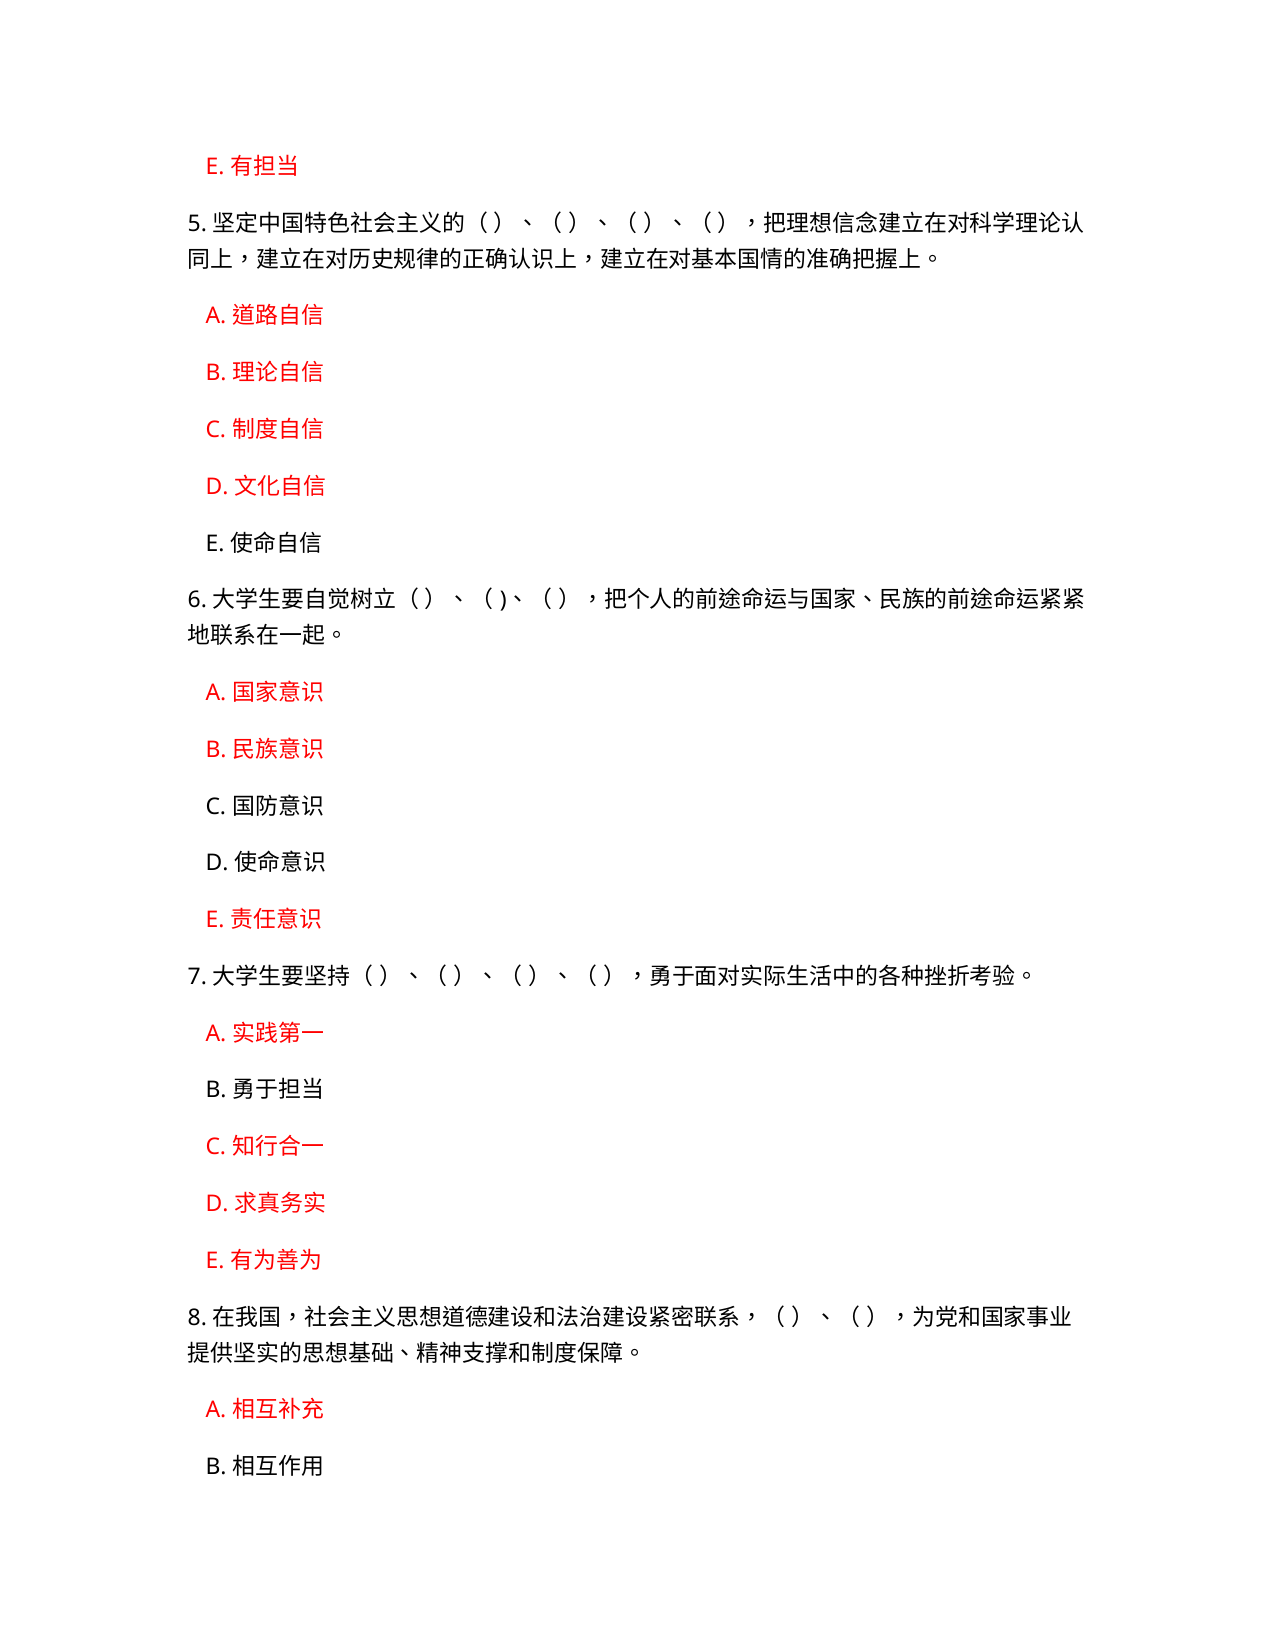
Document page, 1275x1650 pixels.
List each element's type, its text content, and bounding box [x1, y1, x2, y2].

text 6. 大学生要自觉树立（ ）、（ )、（ ），把个人的前途命运与国家、民族的前途命运紧紧地联系在一起。 [187, 583, 1087, 651]
text C. 制度自信 [187, 413, 1087, 444]
text D. 文化自信 [187, 470, 1087, 501]
text D. 使命意识 [187, 846, 1087, 878]
text D. 求真务实 [187, 1187, 1087, 1218]
text C. 知行合一 [187, 1130, 1087, 1161]
text B. 勇于担当 [187, 1073, 1087, 1105]
text E. 有为善为 [187, 1244, 1087, 1275]
text 8. 在我国，社会主义思想道德建设和法治建设紧密联系，（ ）、（ ），为党和国家事业提供坚实的思想基础、精神支撑和制度保障。 [187, 1301, 1087, 1368]
text A. 国家意识 [187, 676, 1087, 707]
text B. 民族意识 [187, 733, 1087, 764]
text A. 实践第一 [187, 1017, 1087, 1048]
text B. 相互作用 [187, 1450, 1087, 1481]
text 5. 坚定中国特色社会主义的（ ）、（ ）、（ ）、（ ），把理想信念建立在对科学理论认同上，建立在对历史规律的正确认识上，建立在对基本国情的准确把握上。 [187, 207, 1087, 274]
text A. 相互补充 [187, 1393, 1087, 1424]
text 7. 大学生要坚持（ ）、（ ）、（ ）、（ ），勇于面对实际生活中的各种挫折考验。 [187, 960, 1087, 991]
text E. 责任意识 [187, 903, 1087, 934]
text A. 道路自信 [187, 299, 1087, 331]
text B. 理论自信 [187, 356, 1087, 387]
text E. 有担当 [187, 150, 1087, 181]
text C. 国防意识 [187, 789, 1087, 821]
text E. 使命自信 [187, 527, 1087, 558]
